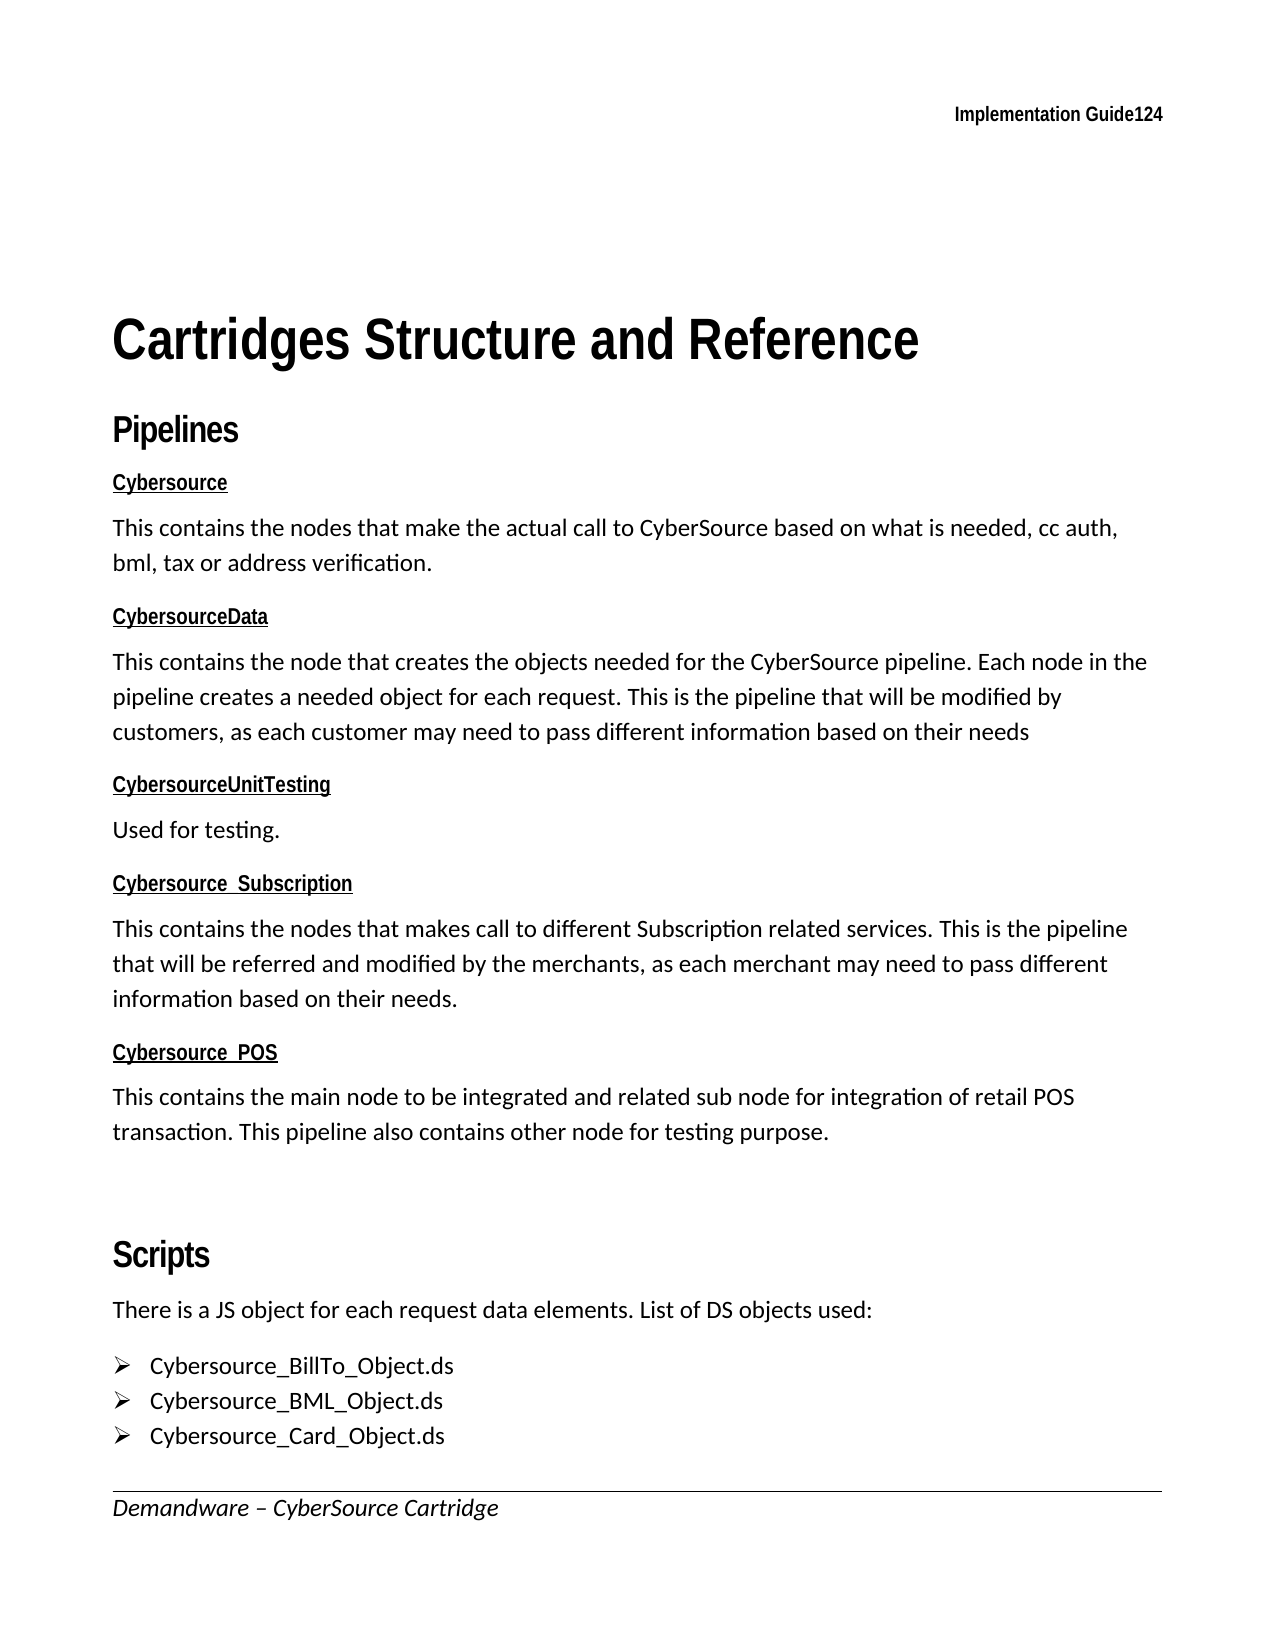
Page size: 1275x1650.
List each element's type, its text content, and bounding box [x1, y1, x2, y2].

text There is a JS object for each request data elements. List of DS objects used: [112, 1294, 1162, 1324]
subtitle Pipelines [112, 259, 1162, 451]
subtitle Cartridges Structure and Reference [112, 305, 920, 372]
list Cybersource_BillTo_Object.ds [112, 1350, 1162, 1380]
subtitle CybersourceData [112, 603, 1162, 629]
text This contains the node that creates the objects needed for the CyberSource pipeline. Each node in the pipeline creates a needed object for each request. This is the pipeline that will be modified by customers, as each customer may need to pass different information based on their needs [112, 646, 1162, 746]
text Used for testing. [112, 814, 1162, 845]
list Cybersource_BML_Object.ds [112, 1385, 1162, 1415]
subtitle Cybersource_POS [112, 1038, 1162, 1065]
subtitle CybersourceUnitTesting [112, 771, 1162, 798]
text This contains the nodes that make the actual call to CyberSource based on what is needed, cc auth, bml, tax or address verification. [112, 512, 1162, 578]
text This contains the nodes that makes call to different Subscription related services. This is the pipeline that will be referred and modified by the merchants, as each merchant may need to pass different information based on their needs. [112, 913, 1162, 1013]
list Cybersource_Card_Object.ds [112, 1420, 1162, 1450]
subtitle Cybersource [112, 469, 1162, 496]
subtitle Cybersource_Subscription [112, 870, 1162, 896]
subtitle Scripts [112, 1232, 1162, 1275]
text This contains the main node to be integrated and related sub node for integration of retail POS transaction. This pipeline also contains other node for testing purpose. [112, 1081, 1162, 1147]
